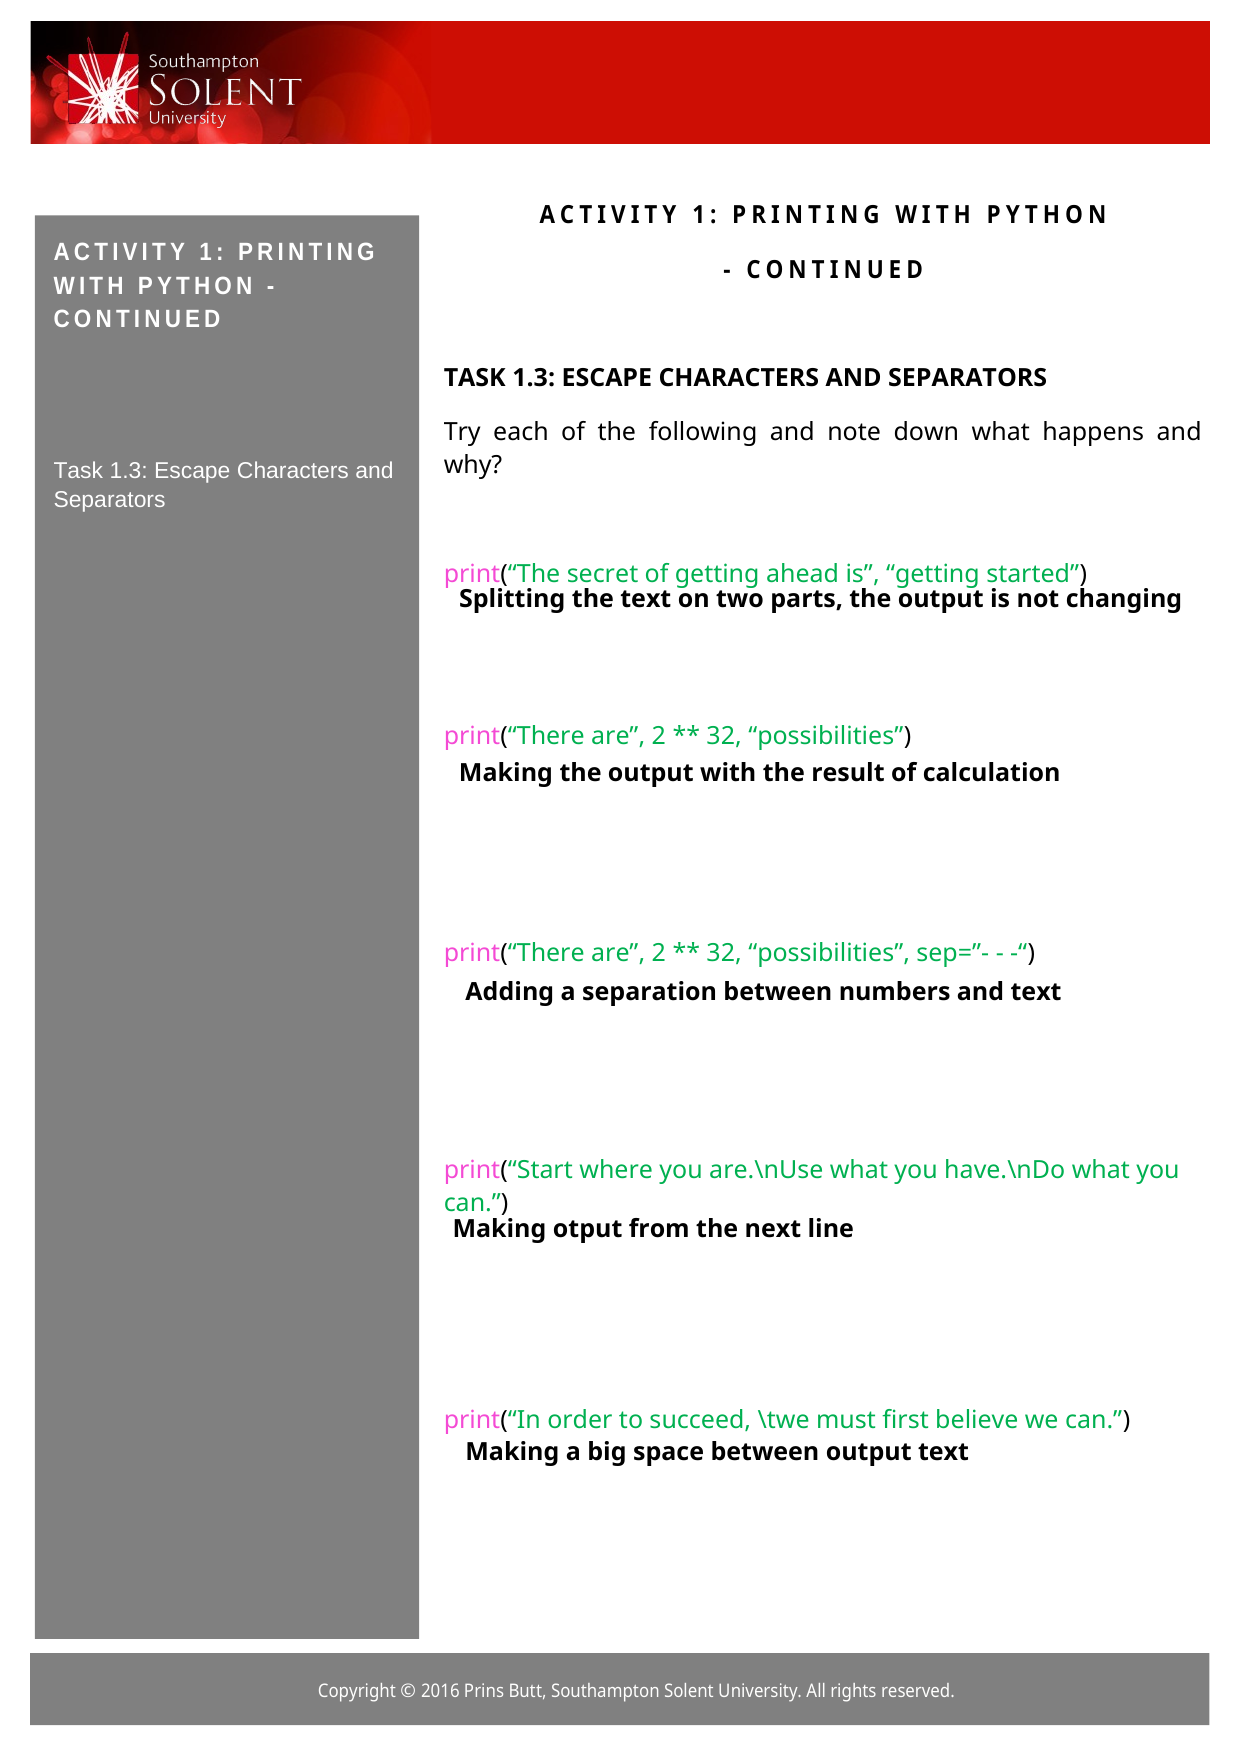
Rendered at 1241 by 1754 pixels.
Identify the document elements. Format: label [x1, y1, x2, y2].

picture [30, 21, 1210, 144]
